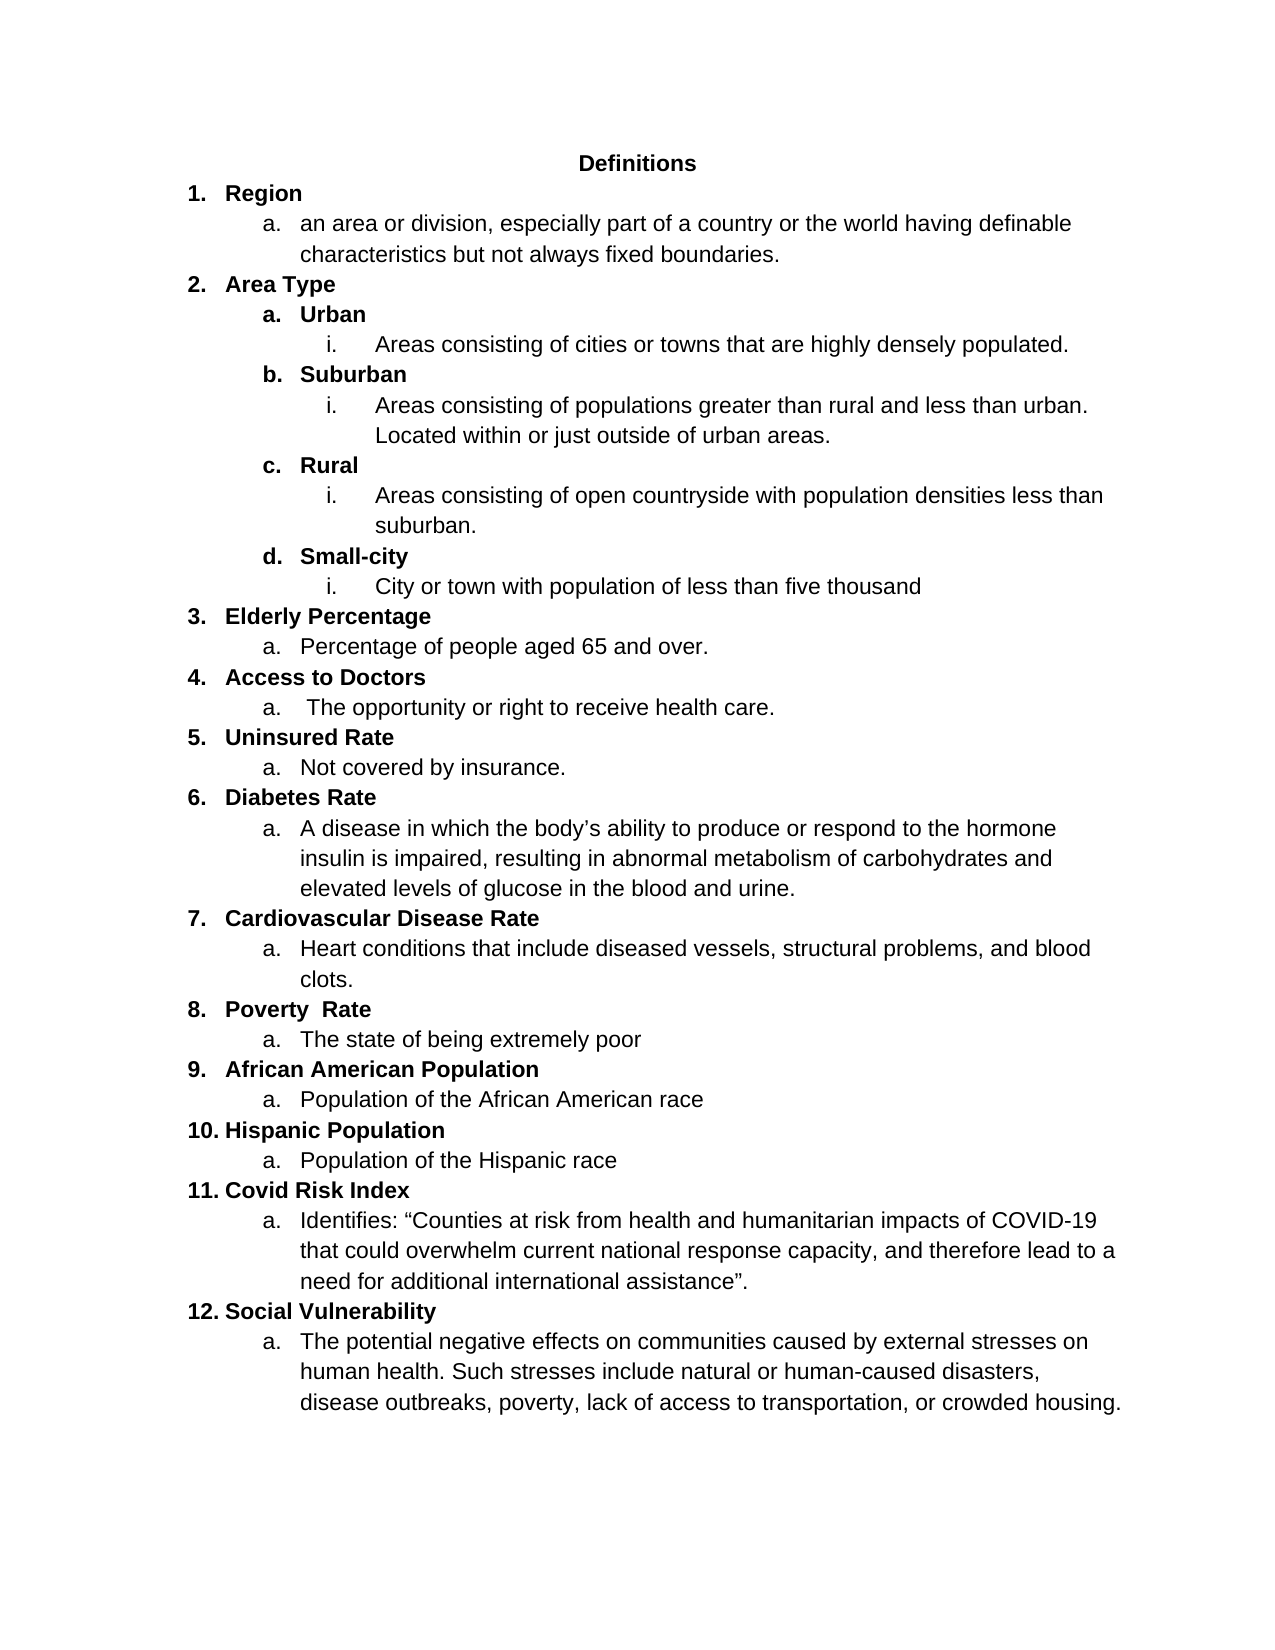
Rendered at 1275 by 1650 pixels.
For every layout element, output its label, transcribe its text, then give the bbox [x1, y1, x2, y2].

list Region [187, 180, 1125, 207]
list Poverty Rate [187, 996, 1125, 1022]
list Areas consisting of open countryside with population densities less than suburban. [337, 482, 1125, 539]
list Uninsured Rate [187, 724, 1125, 750]
list Identifies: “Counties at risk from health and humanitarian impacts of COVID-19 that could overwhelm current national response capacity, and therefore lead to a need for additional international assistance”. [262, 1207, 1125, 1294]
list Suburban [262, 361, 1125, 388]
list Heart conditions that include diseased vessels, structural problems, and blood clots. [262, 935, 1125, 992]
list Access to Doctors [187, 663, 1125, 690]
list Areas consisting of populations greater than rural and less than urban. Located within or just outside of urban areas. [337, 392, 1125, 448]
list Not covered by insurance. [262, 754, 1125, 781]
list A disease in which the body’s ability to produce or respond to the hormone insulin is impaired, resulting in abnormal metabolism of carbohydrates and elevated levels of glucose in the blood and urine. [262, 814, 1125, 901]
list Population of the African American race [262, 1086, 1125, 1113]
list Elderly Percentage [187, 603, 1125, 629]
list Small-city [262, 543, 1125, 569]
list The potential negative effects on communities caused by external stresses on human health. Such stresses include natural or human-caused disasters, disease outbreaks, poverty, lack of access to transportation, or crowded housing. [262, 1328, 1125, 1415]
list Urban [262, 301, 1125, 327]
list African American Population [187, 1056, 1125, 1083]
list Area Type [187, 271, 1125, 297]
text Definitions [150, 150, 1125, 176]
list The state of being extremely poor [262, 1026, 1125, 1052]
list Rural [262, 452, 1125, 478]
list Cardiovascular Disease Rate [187, 905, 1125, 932]
list an area or division, especially part of a country or the world having definable characteristics but not always fixed boundaries. [262, 210, 1125, 267]
list City or town with population of less than five thousand [337, 573, 1125, 599]
list Covid Risk Index [187, 1177, 1125, 1203]
list The opportunity or right to receive health care. [262, 694, 1125, 720]
list Social Vulnerability [187, 1298, 1125, 1324]
list Percentage of people aged 65 and over. [262, 633, 1125, 660]
list Areas consisting of cities or towns that are highly densely populated. [337, 331, 1125, 358]
list Population of the Hispanic race [262, 1147, 1125, 1173]
list Diabetes Rate [187, 784, 1125, 811]
list Hispanic Population [187, 1117, 1125, 1143]
